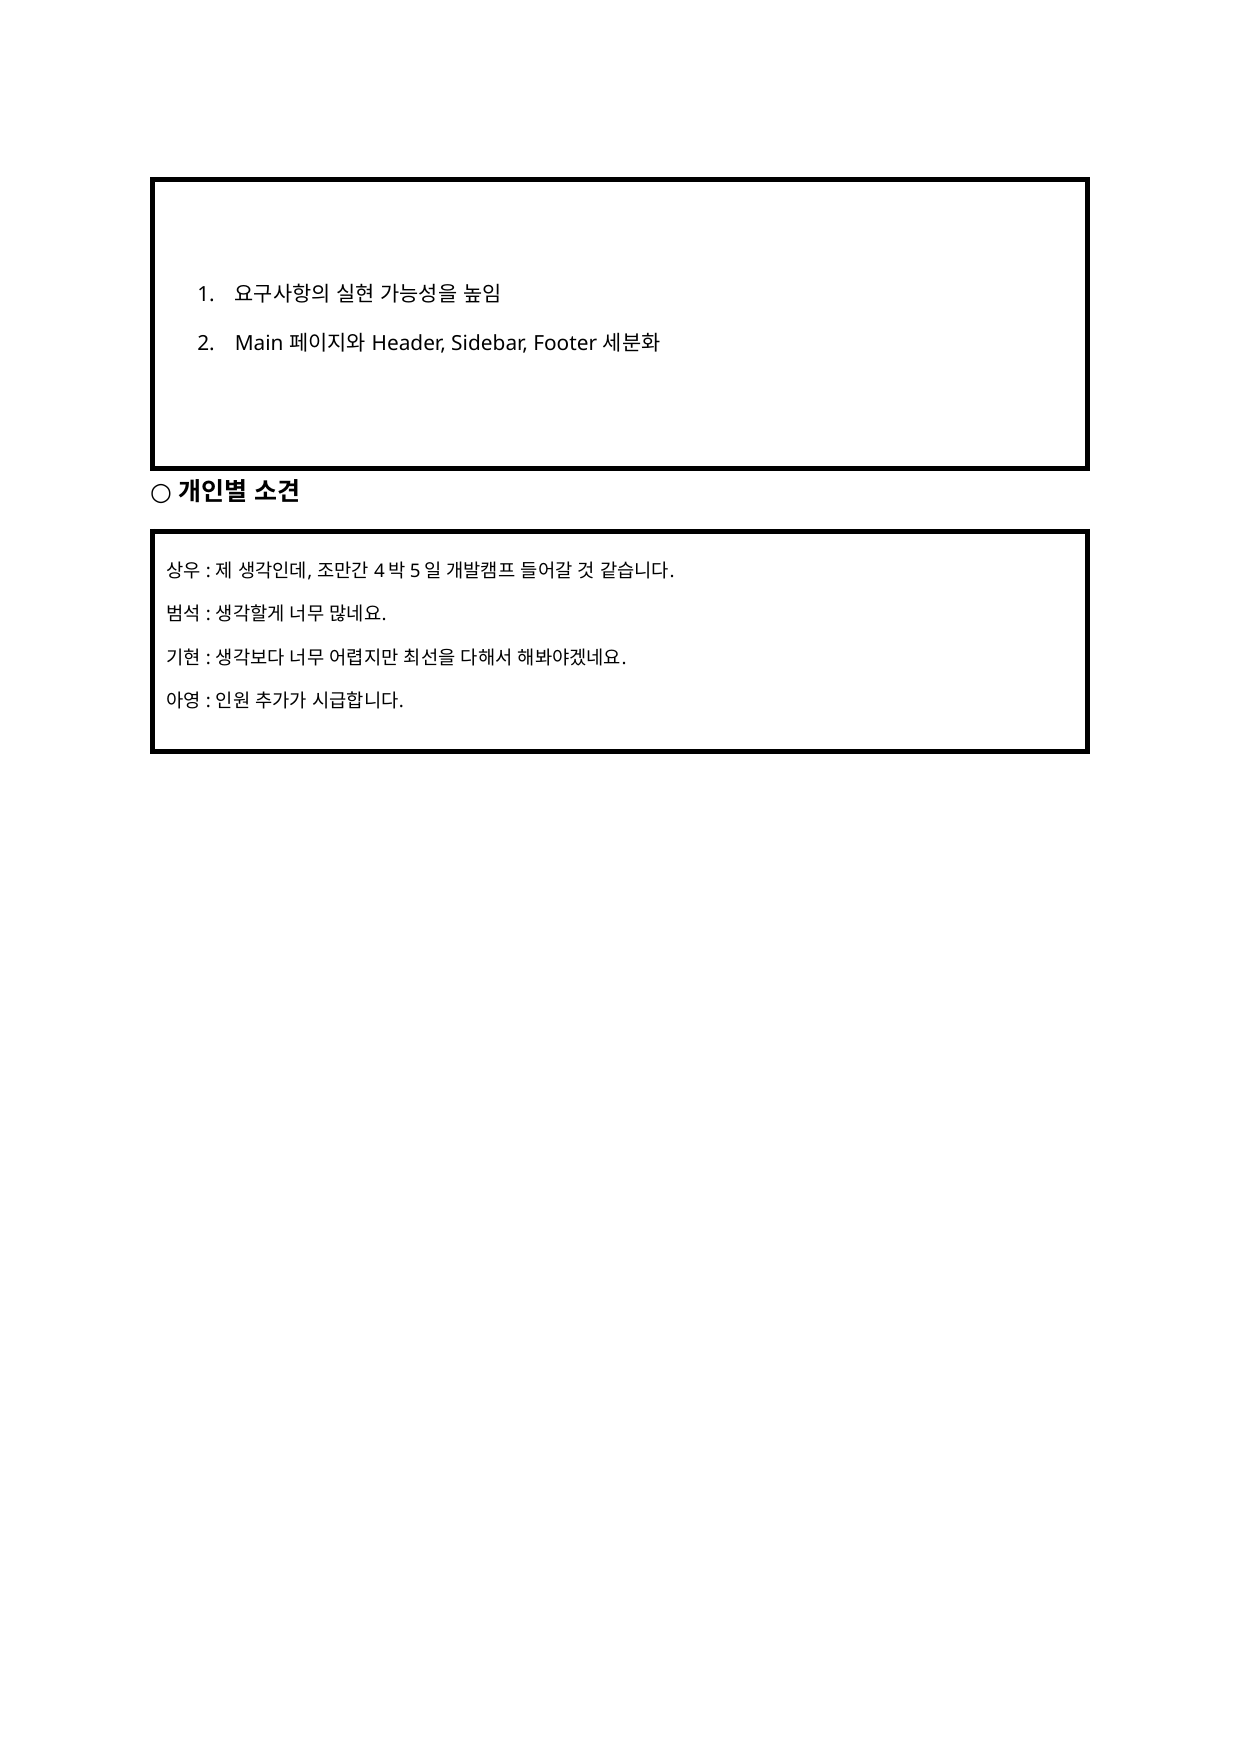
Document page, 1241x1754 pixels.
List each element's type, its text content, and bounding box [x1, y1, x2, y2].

table_header 요구사항의 실현 가능성을 높임 Main 페이지와 Header, Sidebar, Footer 세분화 [155, 182, 1085, 466]
table_header 상우 : 제 생각인데, 조만간 4박5일 개발캠프 들어갈 것 같습니다. 범석 : 생각할게 너무 많네요. 기현 : 생각보다 너무 어렵지만 최선을 다해서 해봐야겠네요. 아영 : 인원 추가가 시급합니다. [155, 534, 1085, 749]
text ○ 개인별 소견 [150, 471, 1090, 507]
